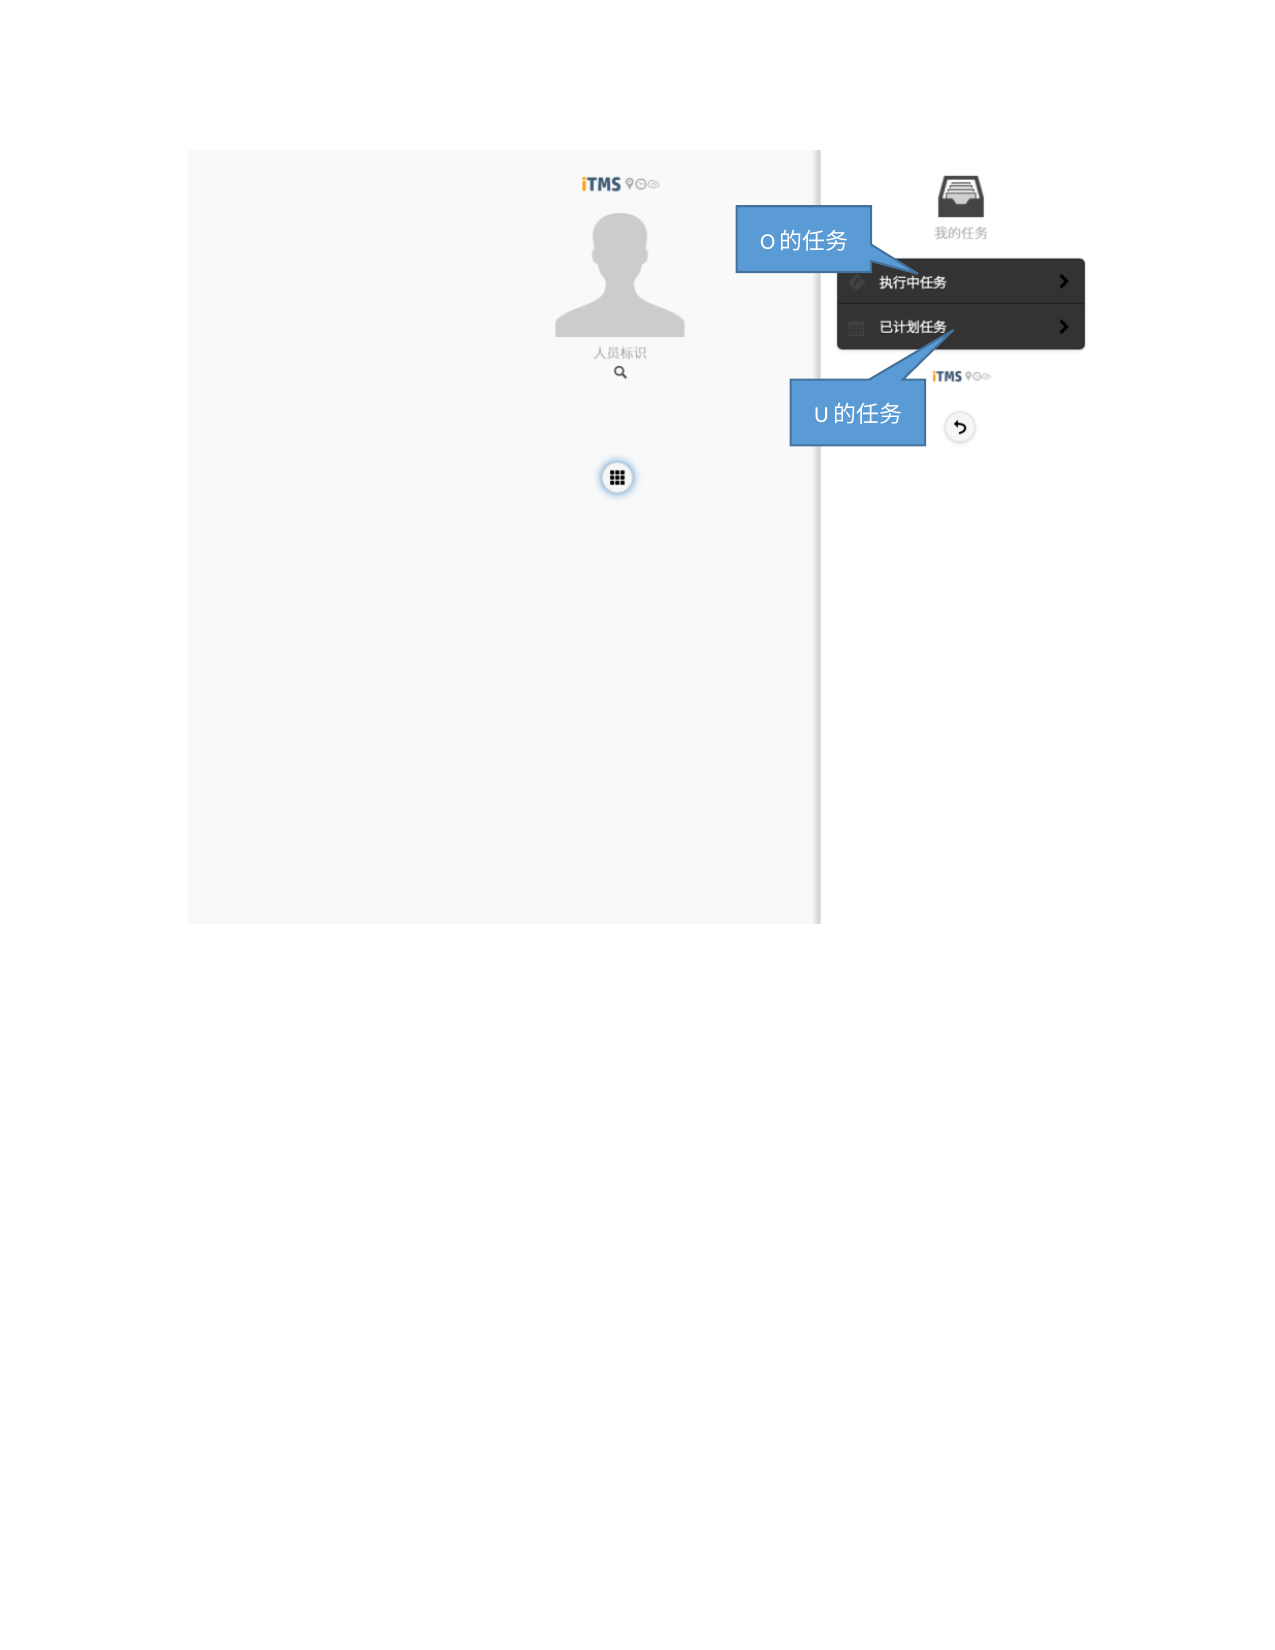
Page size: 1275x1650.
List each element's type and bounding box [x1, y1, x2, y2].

picture [187, 150, 1088, 924]
